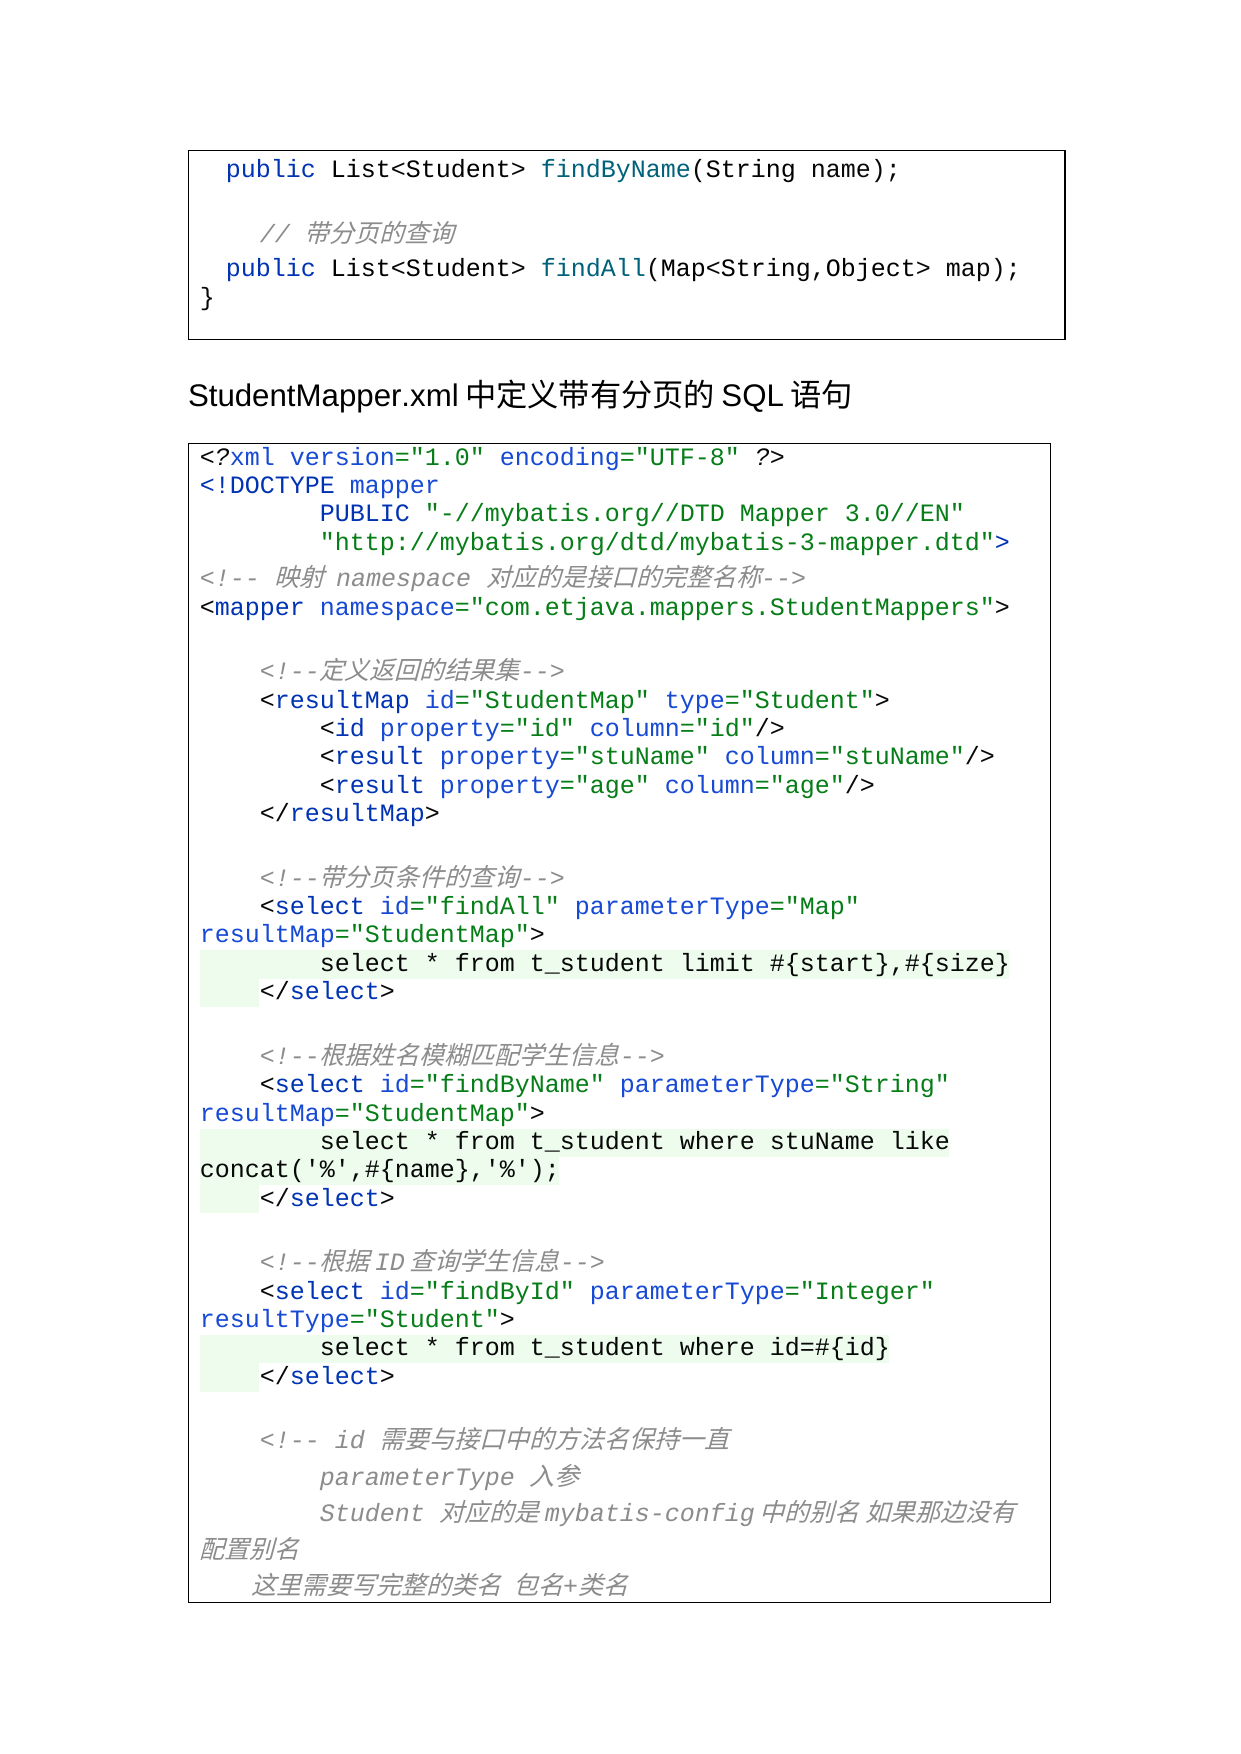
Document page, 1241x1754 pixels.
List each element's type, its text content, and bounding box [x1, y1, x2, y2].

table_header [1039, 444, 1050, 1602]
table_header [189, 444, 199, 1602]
subtitle StudentMapper.xml中定义带有分页的SQL语句 [188, 373, 1052, 416]
